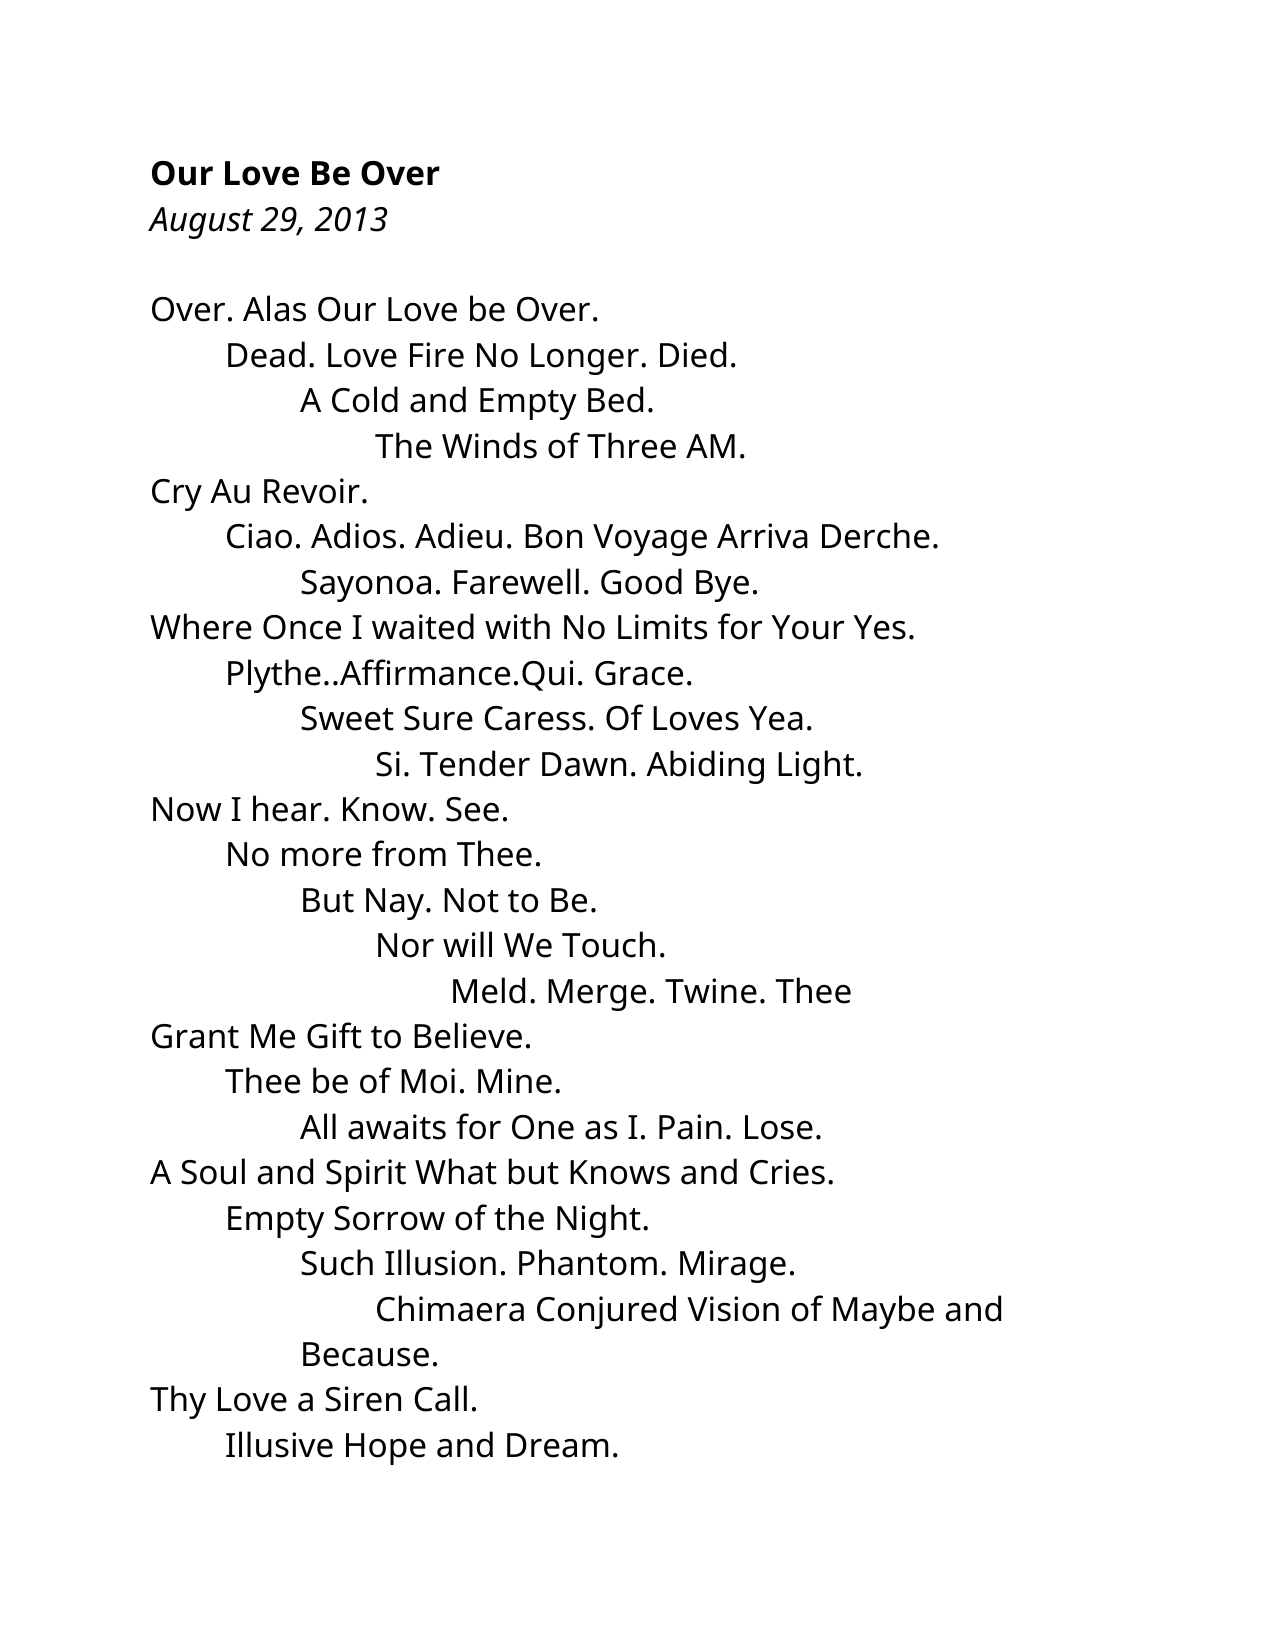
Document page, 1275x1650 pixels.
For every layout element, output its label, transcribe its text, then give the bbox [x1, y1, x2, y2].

text Ciao. Adios. Adieu. Bon Voyage Arriva Derche. [150, 513, 1125, 559]
text The Winds of Three AM. [300, 422, 1125, 468]
text Over. Alas Our Love be Over. [150, 286, 1125, 332]
text Now I hear. Know. See. [150, 786, 1125, 831]
text Plythe..Affirmance.Qui. Grace. [150, 649, 1125, 695]
text Thy Love a Siren Call. [150, 1376, 1125, 1422]
text A Soul and Spirit What but Knows and Cries. [150, 1149, 1125, 1194]
text Nor will We Touch. [300, 922, 1125, 967]
text Dead. Love Fire No Longer. Died. [150, 332, 1125, 377]
text Sweet Sure Caress. Of Loves Yea. [225, 695, 1125, 740]
text Empty Sorrow of the Night. [150, 1194, 1125, 1240]
text Such Illusion. Phantom. Mirage. [225, 1240, 1125, 1285]
text Chimaera Conjured Vision of Maybe and Because. [300, 1285, 1125, 1376]
text Cry Au Revoir. [150, 468, 1125, 513]
text Where Once I waited with No Limits for Your Yes. [150, 604, 1125, 649]
text All awaits for One as I. Pain. Lose. [225, 1104, 1125, 1149]
text Si. Tender Dawn. Abiding Light. [300, 740, 1125, 786]
text Our Love Be Over [150, 150, 1125, 195]
text August 29, 2013 [150, 195, 1125, 241]
text Sayonoa. Farewell. Good Bye. [225, 559, 1125, 604]
text But Nay. Not to Be. [225, 877, 1125, 922]
text Illusive Hope and Dream. [150, 1422, 1125, 1467]
text Meld. Merge. Twine. Thee [375, 967, 1125, 1013]
text Thee be of Moi. Mine. [150, 1058, 1125, 1104]
text Grant Me Gift to Believe. [150, 1013, 1125, 1058]
text A Cold and Empty Bed. [225, 377, 1125, 422]
text No more from Thee. [150, 831, 1125, 877]
